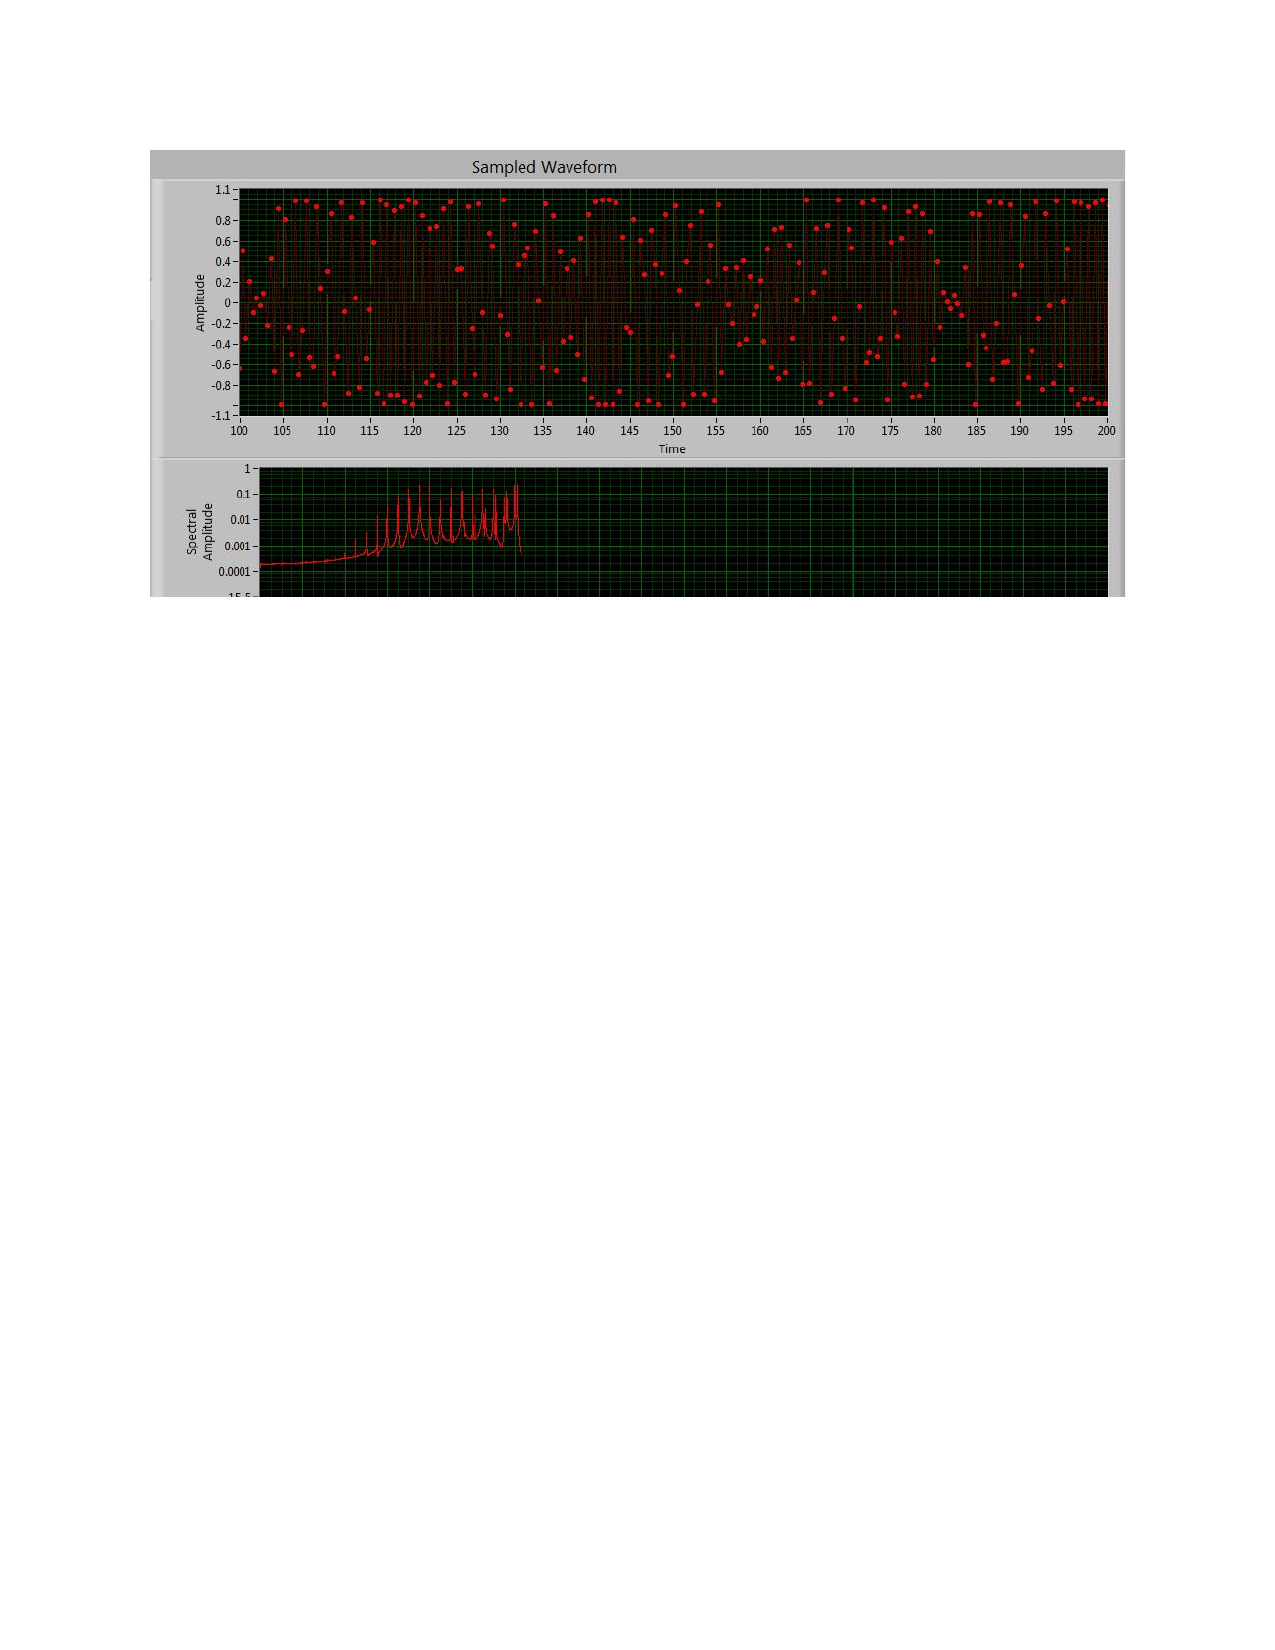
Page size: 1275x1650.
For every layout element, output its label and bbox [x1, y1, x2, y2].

picture [150, 150, 1125, 597]
